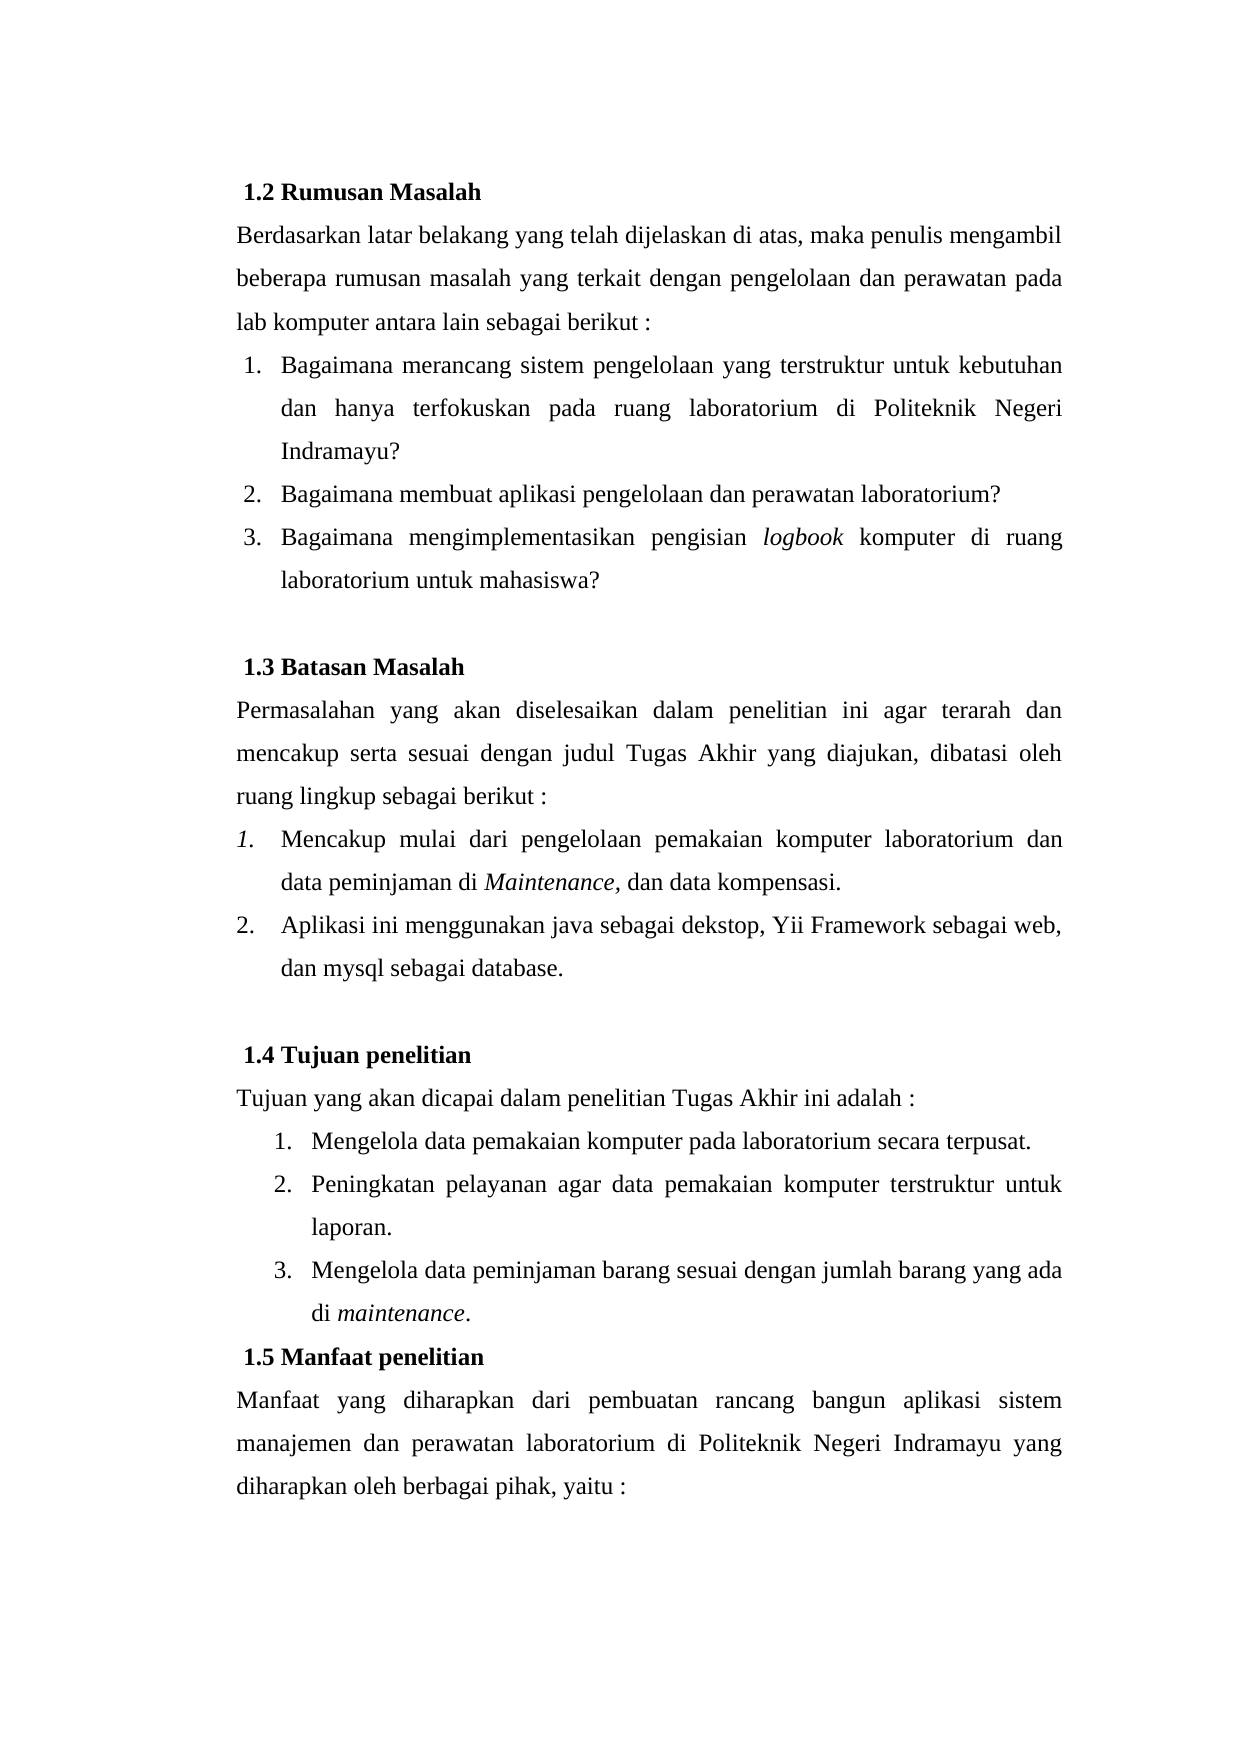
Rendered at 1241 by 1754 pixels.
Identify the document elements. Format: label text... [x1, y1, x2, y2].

text Tujuan yang akan dicapai dalam penelitian Tugas Akhir ini adalah : [236, 1083, 1063, 1112]
list Bagaimana mengimplementasikan pengisian logbook komputer di ruang laboratorium untuk mahasiswa? [243, 522, 1063, 594]
list Bagaimana membuat aplikasi pengelolaan dan perawatan laboratorium? [243, 479, 1063, 508]
list Rumusan Masalah [243, 177, 1063, 206]
list Mengelola data peminjaman barang sesuai dengan jumlah barang yang ada di maintenance. [274, 1255, 1063, 1327]
list Permasalahan yang akan diselesaikan dalam penelitian ini agar terarah dan mencakup serta sesuai dengan judul Tugas Akhir yang diajukan, dibatasi oleh ruang lingkup sebagai berikut : [236, 695, 1063, 810]
list Batasan Masalah [243, 652, 1063, 680]
list Tujuan penelitian [243, 1040, 1063, 1068]
list Mencakup mulai dari pengelolaan pemakaian komputer laboratorium dan data peminjaman di Maintenance, dan data kompensasi. [236, 824, 1063, 896]
list Manfaat penelitian [243, 1342, 1063, 1370]
list Berdasarkan latar belakang yang telah dijelaskan di atas, maka penulis mengambil beberapa rumusan masalah yang terkait dengan pengelolaan dan perawatan pada lab komputer antara lain sebagai berikut : [236, 220, 1063, 335]
list Aplikasi ini menggunakan java sebagai dekstop, Yii Framework sebagai web, dan mysql sebagai database. [236, 910, 1063, 982]
list Mengelola data pemakaian komputer pada laboratorium secara terpusat. [274, 1126, 1063, 1155]
list Bagaimana merancang sistem pengelolaan yang terstruktur untuk kebutuhan dan hanya terfokuskan pada ruang laboratorium di Politeknik Negeri Indramayu? [243, 350, 1063, 465]
list Manfaat yang diharapkan dari pembuatan rancang bangun aplikasi sistem manajemen dan perawatan laboratorium di Politeknik Negeri Indramayu yang diharapkan oleh berbagai pihak, yaitu : [236, 1385, 1063, 1500]
list Peningkatan pelayanan agar data pemakaian komputer terstruktur untuk laporan. [274, 1169, 1063, 1241]
